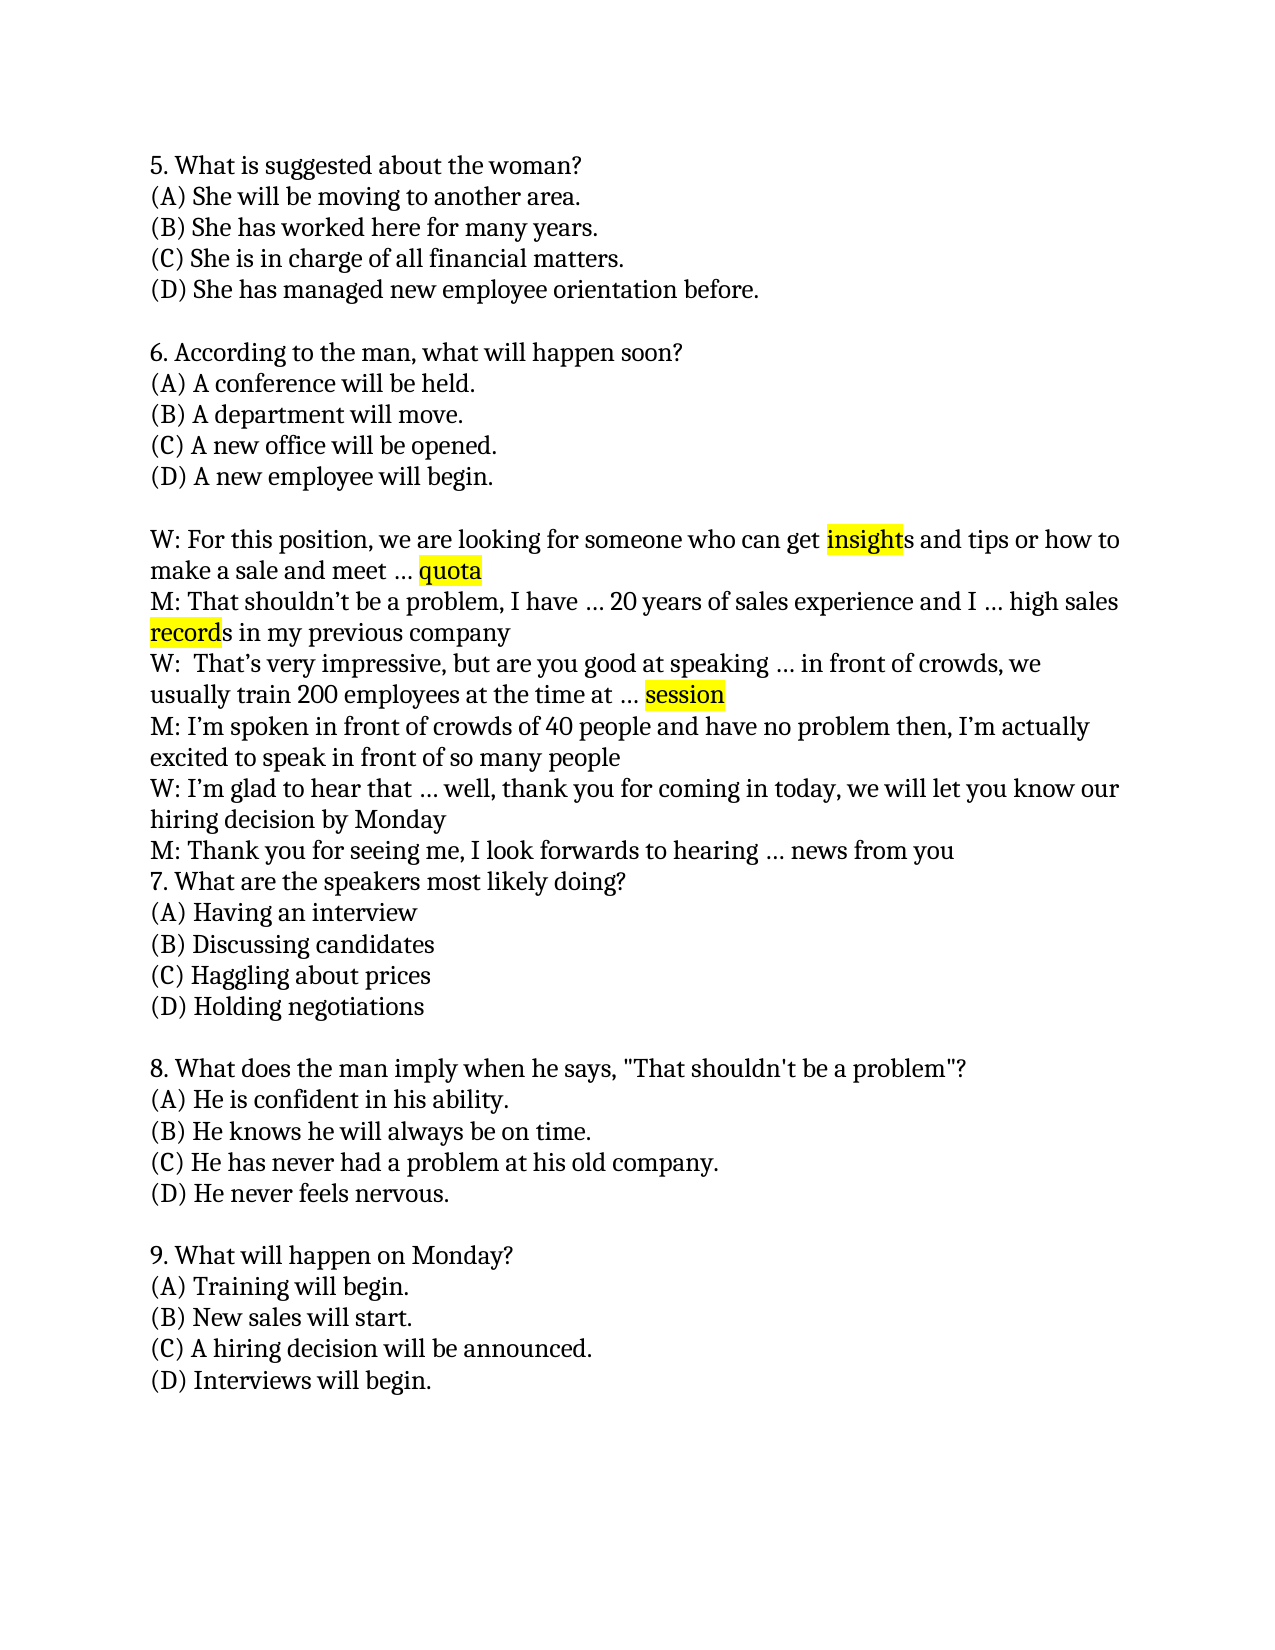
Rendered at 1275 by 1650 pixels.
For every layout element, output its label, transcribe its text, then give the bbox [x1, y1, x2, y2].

text M: Thank you for seeing me, I look forwards to hearing … news from you [150, 835, 1125, 866]
text (B) New sales will start. [150, 1302, 1125, 1333]
text W: For this position, we are looking for someone who can get insights and tips or how to make a sale and meet … quota [150, 524, 1125, 586]
text (A) A conference will be held. [150, 368, 1125, 399]
text (C) A new office will be opened. [150, 430, 1125, 461]
text (B) A department will move. [150, 399, 1125, 430]
text (D) He never feels nervous. [150, 1178, 1125, 1209]
text (C) Haggling about prices [150, 960, 1125, 991]
text (A) He is confident in his ability. [150, 1084, 1125, 1116]
text 8. What does the man imply when he says, "That shouldn't be a problem"? [150, 1053, 1125, 1084]
text (B) Discussing candidates [150, 929, 1125, 960]
text (D) A new employee will begin. [150, 461, 1125, 493]
text M: That shouldn’t be a problem, I have … 20 years of sales experience and I … high sales records in my previous company [150, 586, 1125, 648]
text M: I’m spoken in front of crowds of 40 people and have no problem then, I’m actually excited to speak in front of so many people [150, 711, 1125, 773]
text (A) Having an interview [150, 897, 1125, 929]
text (C) He has never had a problem at his old company. [150, 1147, 1125, 1178]
text 6. According to the man, what will happen soon? [150, 337, 1125, 368]
text 5. What is suggested about the woman? [150, 150, 1125, 181]
text 9. What will happen on Monday? [150, 1240, 1125, 1271]
text (D) She has managed new employee orientation before. [150, 274, 1125, 306]
text (C) She is in charge of all financial matters. [150, 243, 1125, 274]
text (C) A hiring decision will be announced. [150, 1333, 1125, 1365]
text W: That’s very impressive, but are you good at speaking … in front of crowds, we usually train 200 employees at the time at … session [150, 648, 1125, 711]
text (D) Interviews will begin. [150, 1365, 1125, 1396]
text (A) Training will begin. [150, 1271, 1125, 1302]
text (B) He knows he will always be on time. [150, 1116, 1125, 1147]
text (B) She has worked here for many years. [150, 212, 1125, 243]
text 7. What are the speakers most likely doing? [150, 866, 1125, 897]
text W: I’m glad to hear that … well, thank you for coming in today, we will let you know our hiring decision by Monday [150, 773, 1125, 835]
text (A) She will be moving to another area. [150, 181, 1125, 212]
text (D) Holding negotiations [150, 991, 1125, 1022]
